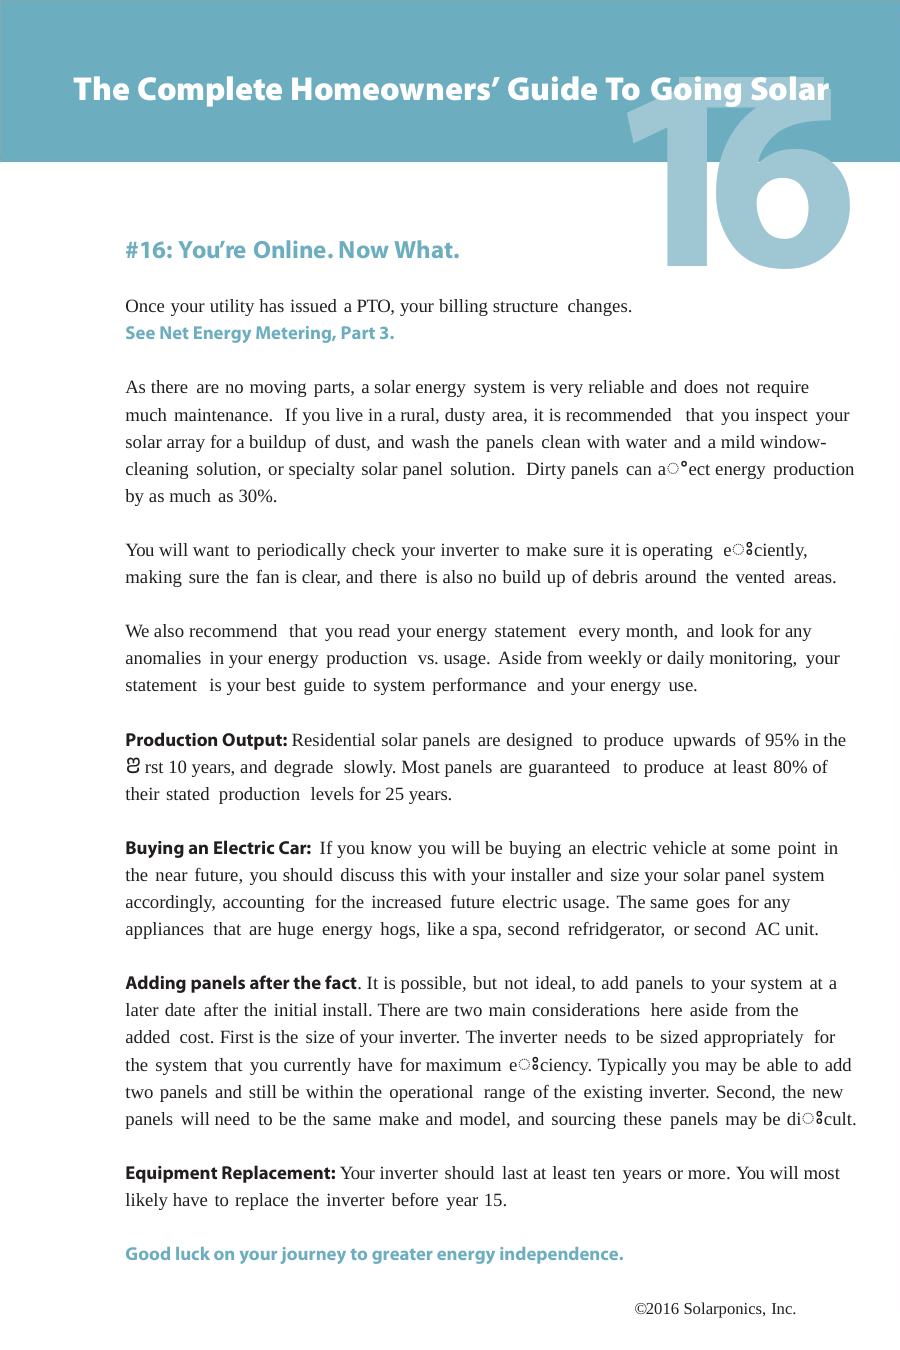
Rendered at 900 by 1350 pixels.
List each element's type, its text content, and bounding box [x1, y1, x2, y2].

text 2016 Solarponics, Inc. [646, 1298, 820, 1318]
text the system that you currently have for maximum eꢁciency. Typically you may be able to add [125, 1053, 872, 1076]
text Once your utility has issued a PTO, your billing structure changes. [125, 295, 656, 317]
text Production Output: Residential solar panels are designed to produce upwards of 95% in the [125, 727, 872, 751]
text We also recommend that you read your energy statement every month, and look for any [125, 620, 861, 642]
text See Net Energy Metering, Part 3. [125, 321, 656, 344]
text # [125, 234, 139, 265]
text statement is your best guide to system performance and your energy use. [125, 674, 861, 696]
text anomalies in your energy production vs. usage. Aside from weekly or daily monitoring, your [125, 647, 861, 669]
text likely have to replace the inverter before year 15. [125, 1188, 863, 1211]
text solar array for a buildup of dust, and wash the panels clean with water and a mild window- [125, 430, 875, 453]
text later date after the initial install. There are two main considerations here aside from the [125, 999, 872, 1021]
text appliances that are huge energy hogs, like a spa, second refridgerator, or second AC unit. [125, 918, 856, 940]
text 16 [604, 0, 900, 333]
text 16: You’re Online. Now What. [139, 234, 481, 265]
text two panels and still be within the operational range of the existing inverter. Second, the new [125, 1080, 872, 1103]
text You will want to periodically check your inverter to make sure it is operating eꢁciently, [125, 538, 859, 561]
text Good luck on your journey to greater energy independence. [125, 1242, 648, 1265]
text Equipment Replacement: Your inverter should last at least ten years or more. You will most [125, 1161, 863, 1184]
text by as much as 30%. [125, 484, 875, 507]
text the near future, you should discuss this with your installer and size your solar panel system [125, 863, 856, 886]
text much maintenance. If you live in a rural, dusty area, it is recommended that you inspect your [125, 403, 875, 426]
picture [0, 0, 900, 1350]
text panels will need to be the same make and model, and sourcing these panels may be diꢁcult. [125, 1107, 872, 1130]
text ꢂrst 10 years, and degrade slowly. Most panels are guaranteed to produce at least 80% of [125, 755, 872, 778]
text added cost. First is the size of your inverter. The inverter needs to be sized appropriately for [125, 1026, 872, 1048]
text their stated production levels for 25 years. [125, 782, 872, 805]
text Buying an Electric Car: If you know you will be buying an electric vehicle at some point in [125, 836, 856, 859]
text making sure the fan is clear, and there is also no build up of debris around the vented areas. [125, 566, 859, 588]
text As there are no moving parts, a solar energy system is very reliable and does not require [125, 376, 875, 398]
text Adding panels after the fact. It is possible, but not ideal, to add panels to your system at a [125, 971, 872, 994]
text cleaning solution, or specialty solar panel solution. Dirty panels can aꢀect energy production [125, 457, 875, 480]
text accordingly, accounting for the increased future electric usage. The same goes for any [125, 891, 856, 913]
text The Complete Homeowners’ Guide To Going Solar [74, 67, 848, 109]
